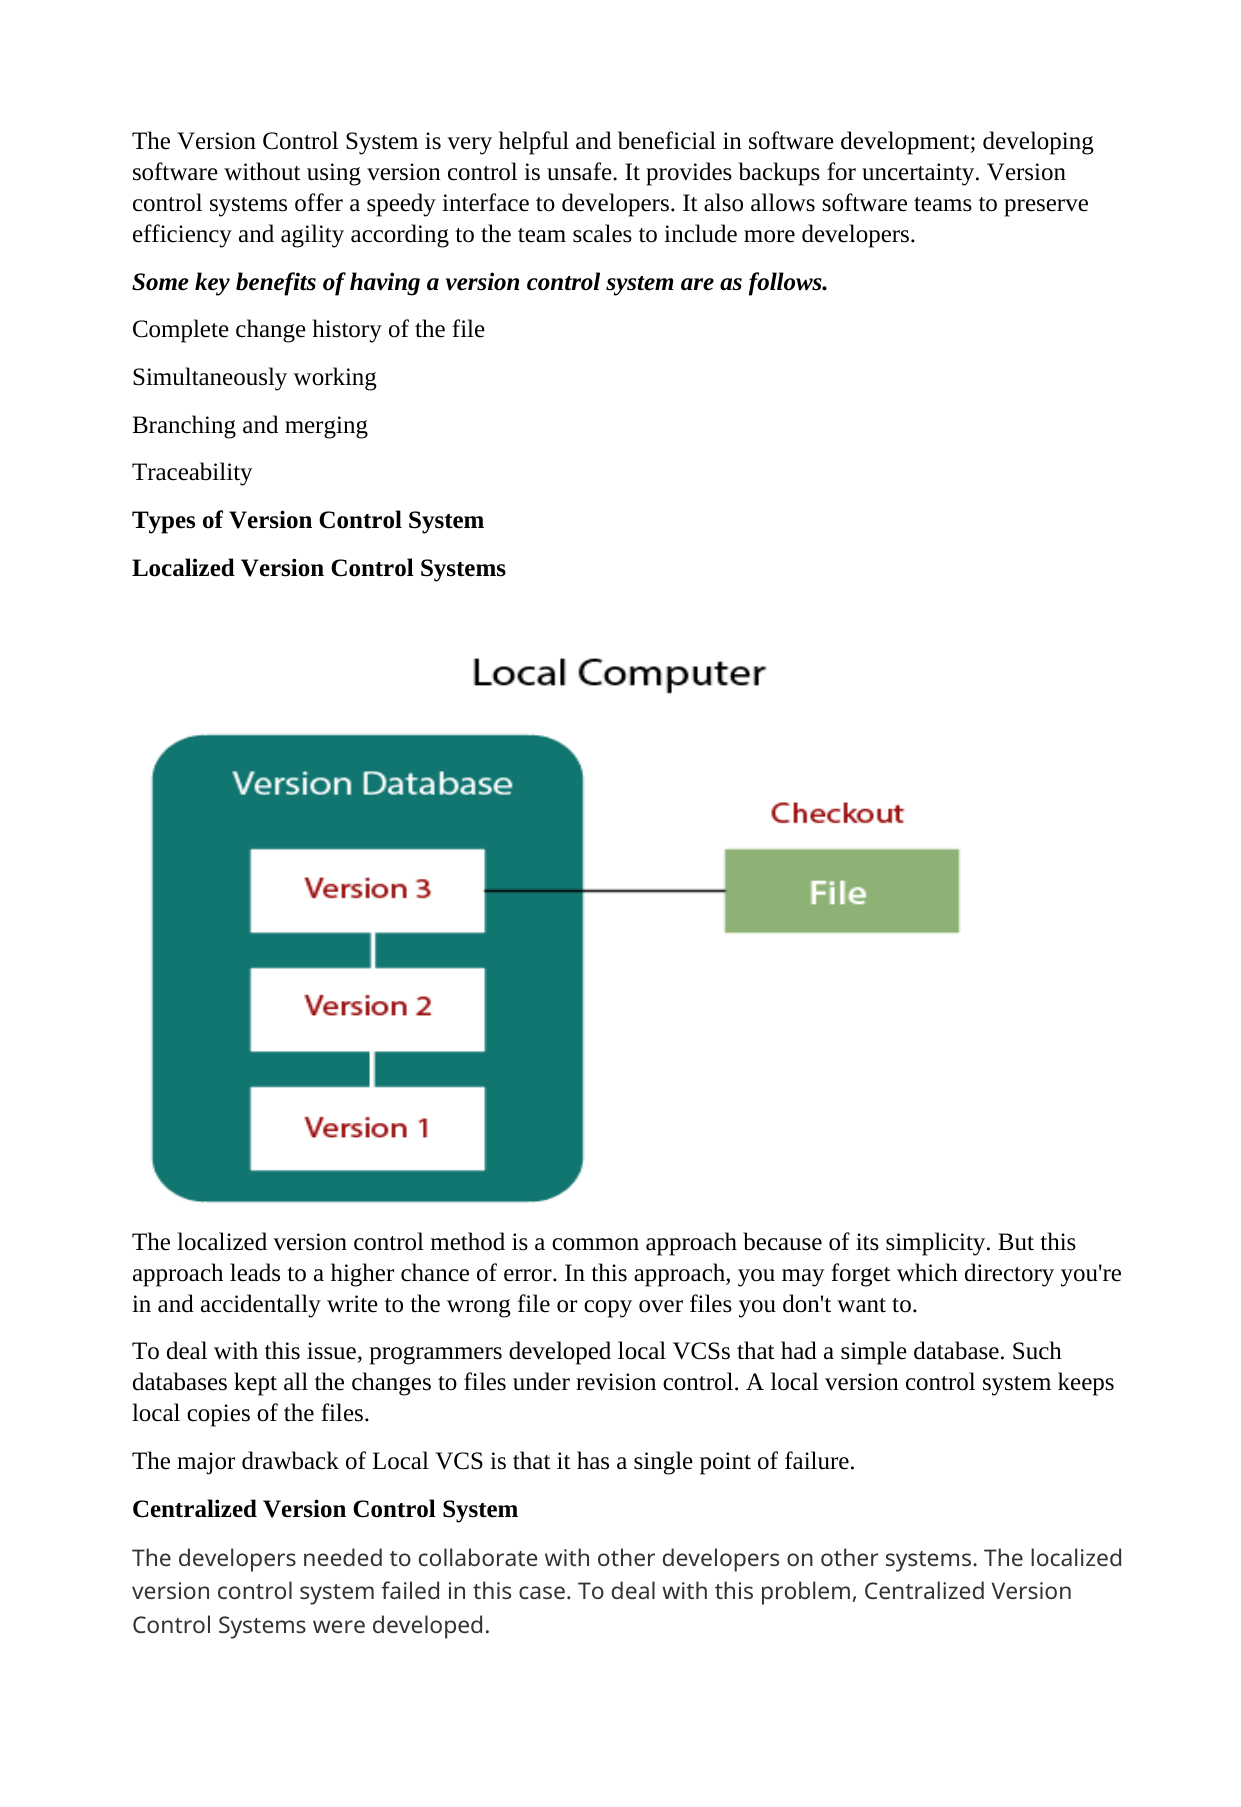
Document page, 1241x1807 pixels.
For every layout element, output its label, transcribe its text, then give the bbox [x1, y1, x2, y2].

picture [131, 648, 974, 1208]
text The major drawback of Local VCS is that it has a single point of failure. [132, 1446, 1131, 1475]
text The Version Control System is very helpful and beneficial in software development; developing software without using version control is unsafe. It provides backups for uncertainty. Version control systems offer a speedy interface to developers. It also allows software teams to preserve efficiency and agility according to the team scales to include more developers. [132, 126, 1131, 248]
text Complete change history of the file [132, 314, 1131, 343]
text Some key benefits of having a version control system are as follows. [132, 267, 1131, 295]
text To deal with this issue, programmers developed local VCSs that had a simple database. Such databases kept all the changes to files under revision control. A local version control system keeps local copies of the files. [132, 1336, 1131, 1427]
text Branching and merging [132, 410, 1131, 438]
text The localized version control method is a common approach because of its simplicity. But this approach leads to a higher chance of error. In this approach, you may forget which directory you're in and accidentally write to the wrong file or copy over files you don't want to. [132, 1227, 1131, 1317]
text Traceability [132, 457, 1131, 486]
text Types of Version Control System [132, 505, 1131, 534]
text The developers needed to collaborate with other developers on other systems. The localized version control system failed in this case. To deal with this problem, Centralized Version Control Systems were developed. [132, 1542, 1131, 1640]
text Simultaneously working [132, 362, 1131, 391]
text Localized Version Control Systems [132, 553, 1131, 582]
text Centralized Version Control System [132, 1494, 1131, 1523]
